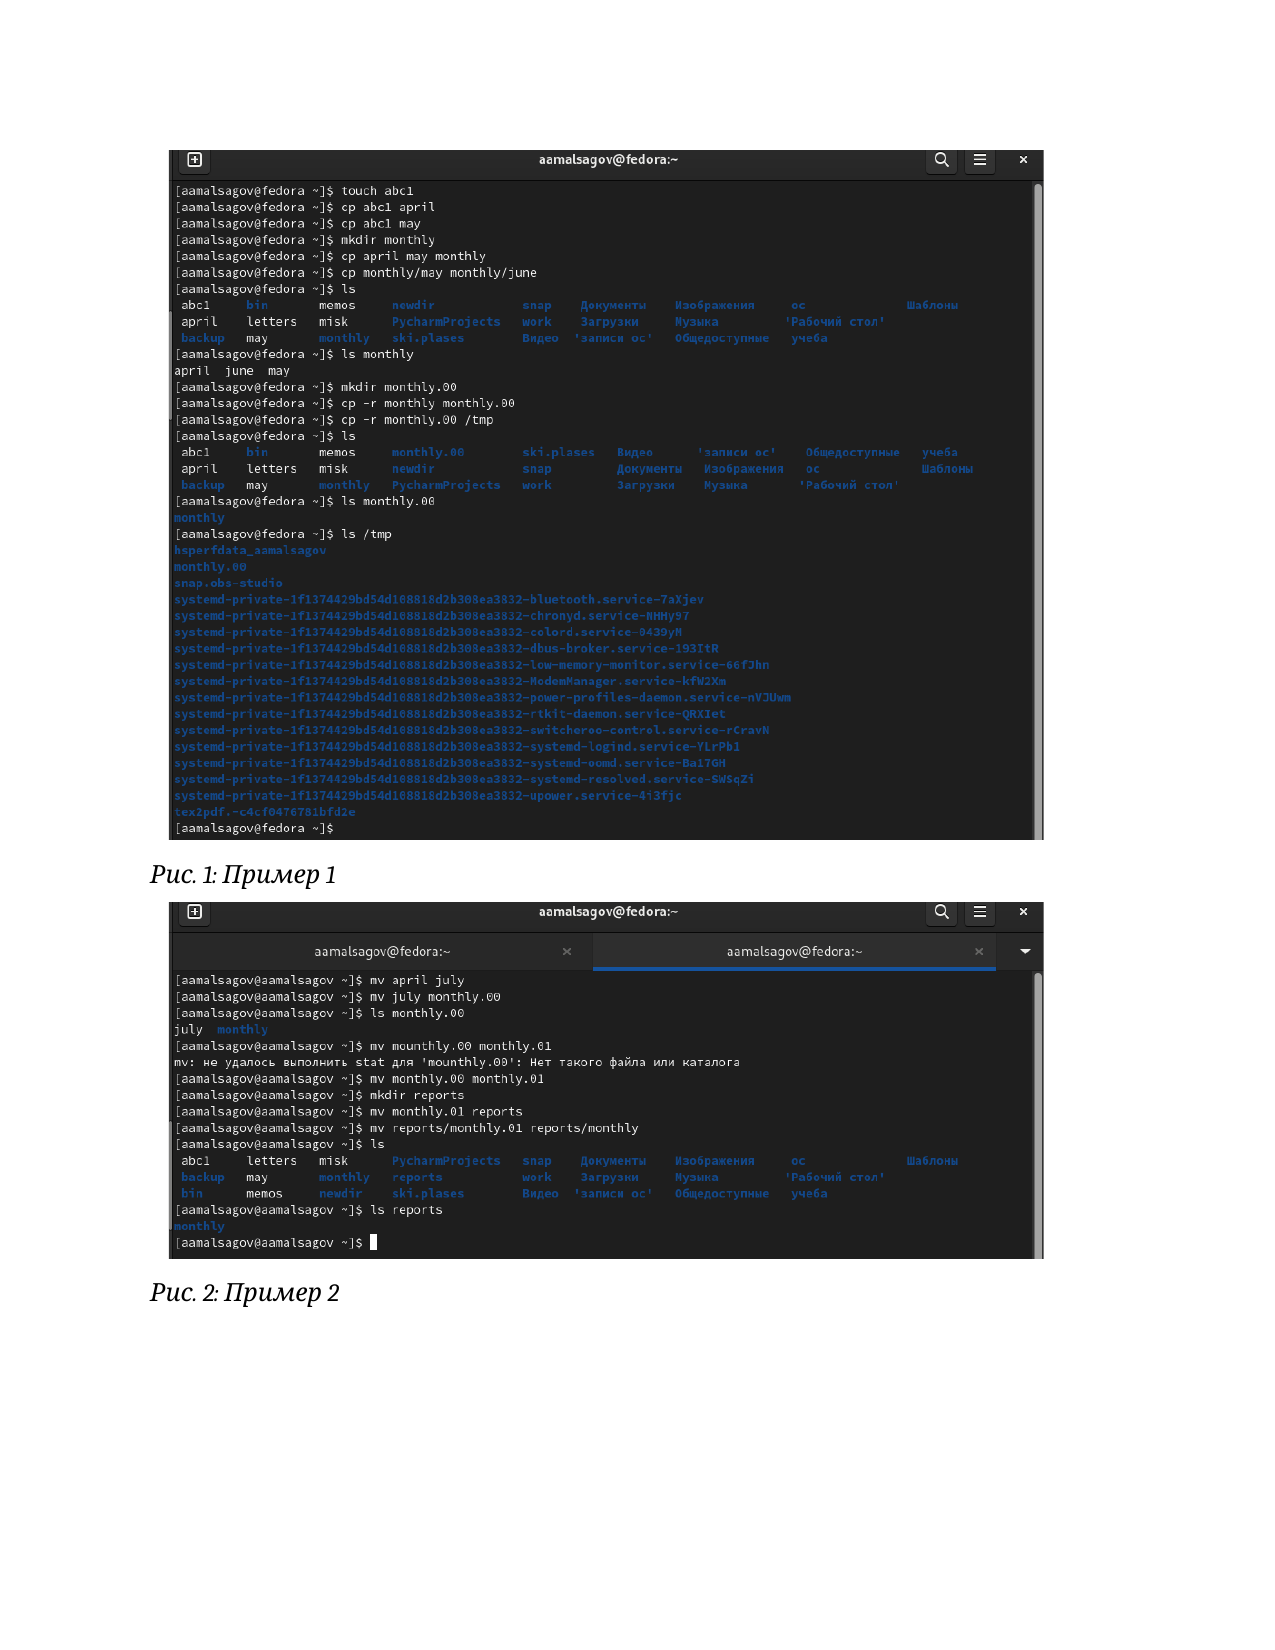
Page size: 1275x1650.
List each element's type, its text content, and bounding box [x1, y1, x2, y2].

text Рис. 1: Пример 1 [150, 861, 1125, 889]
text Рис. 2: Пример 2 [150, 1279, 1125, 1308]
picture [168, 150, 1044, 840]
picture [168, 902, 1044, 1259]
